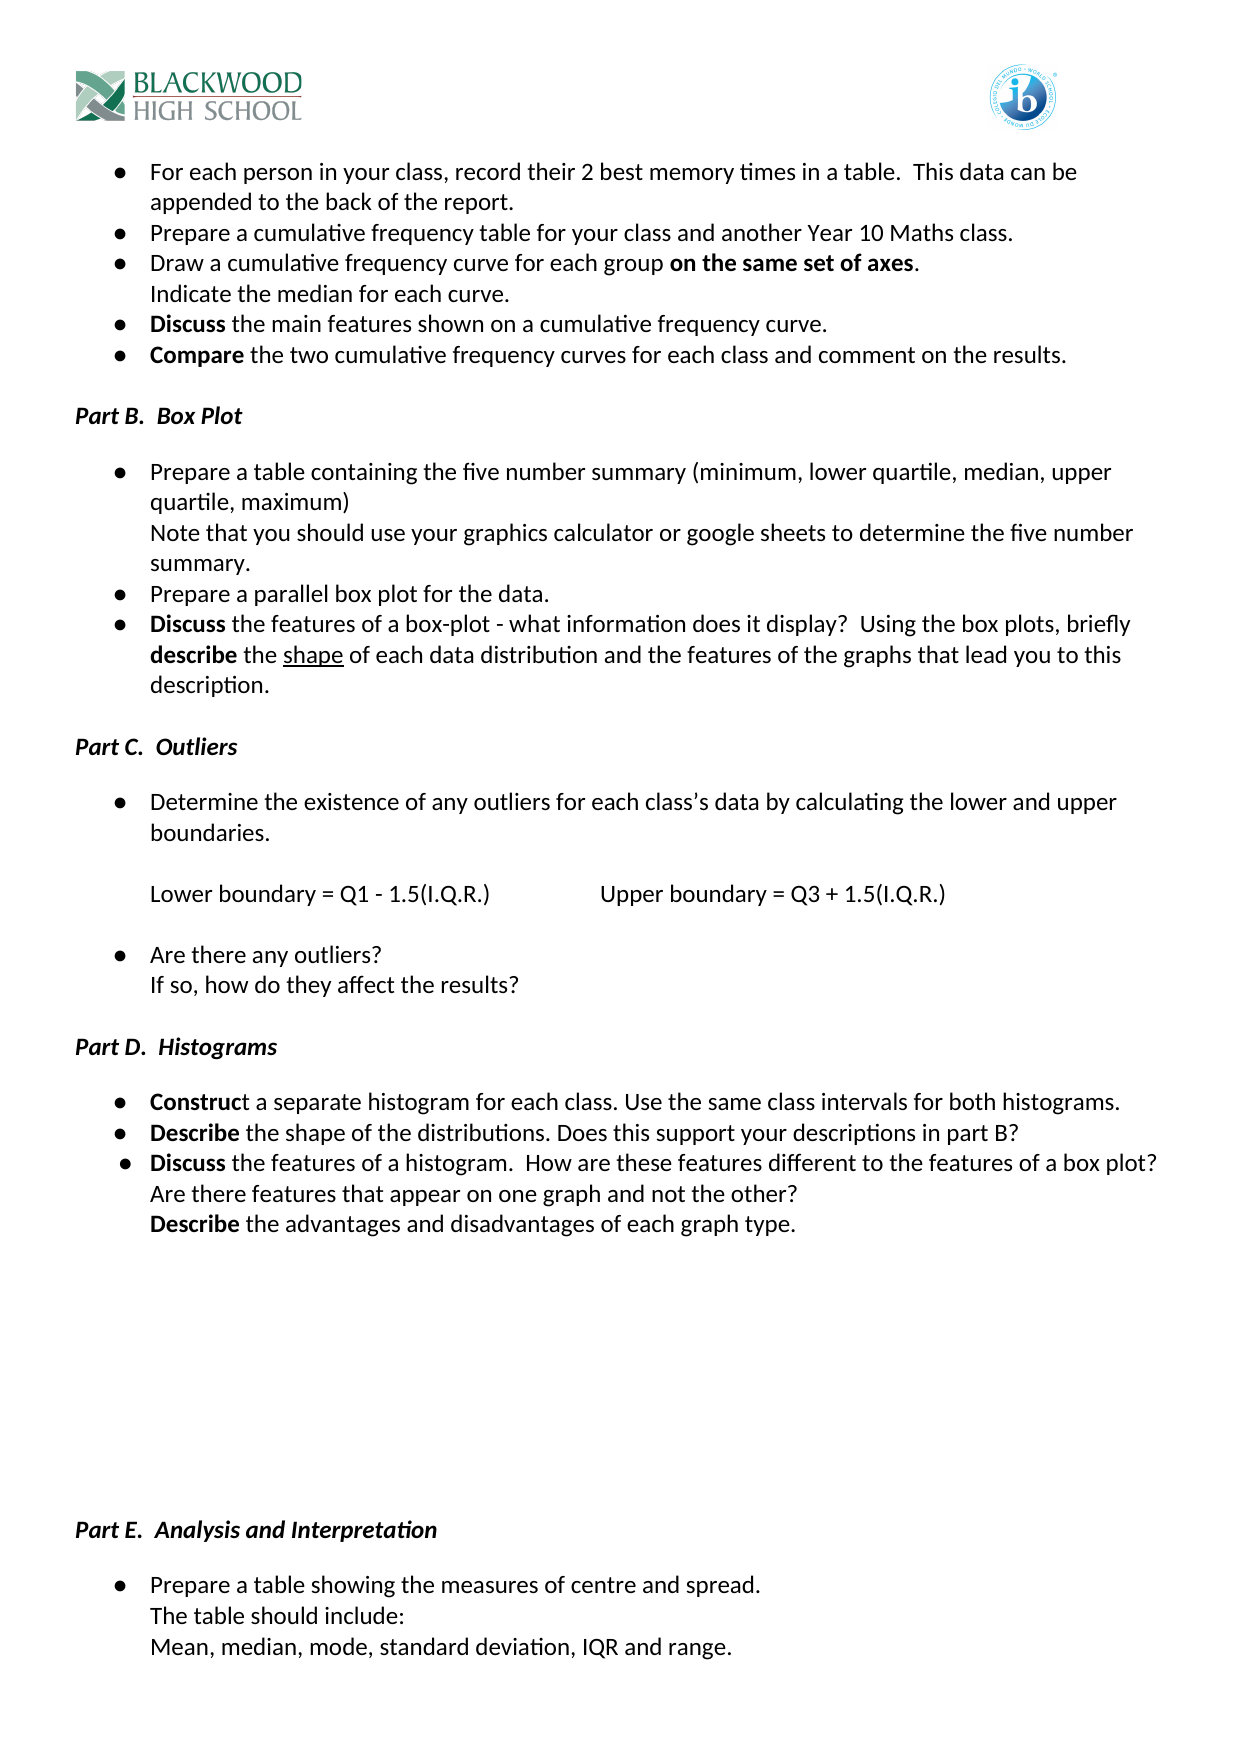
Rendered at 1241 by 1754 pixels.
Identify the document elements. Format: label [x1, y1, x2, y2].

picture [988, 63, 1058, 131]
picture [75, 70, 302, 124]
